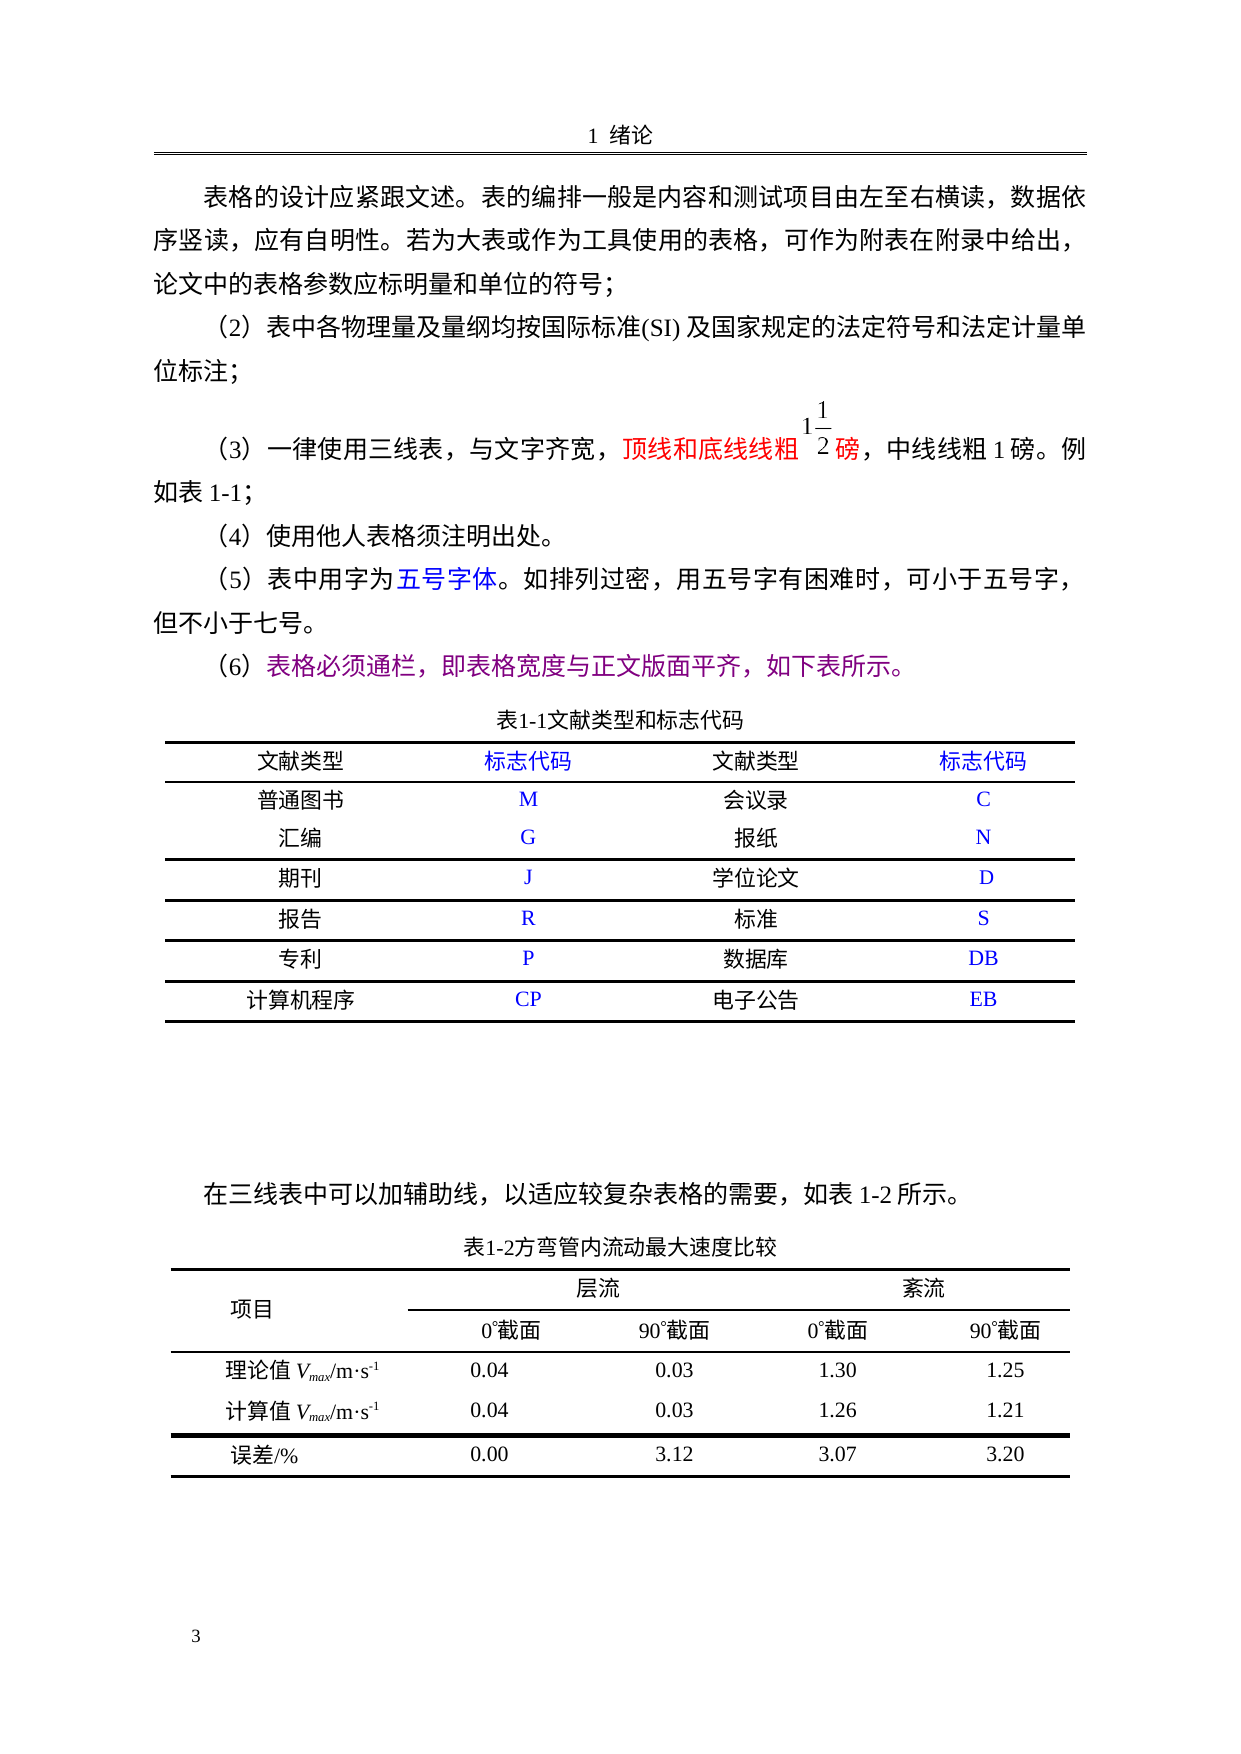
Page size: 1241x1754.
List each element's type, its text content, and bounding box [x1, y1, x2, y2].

table_cell 3.20 [897, 1438, 1070, 1475]
table_cell 0.04 [408, 1353, 571, 1392]
table_cell D [848, 861, 1075, 898]
table_cell 0.03 [571, 1392, 734, 1433]
table_cell M [393, 783, 620, 821]
text （4）使用他人表格须注明出处。 [153, 516, 1087, 553]
table_cell J [393, 861, 620, 898]
table_cell 计算机程序 [165, 983, 392, 1020]
table_cell S [848, 902, 1075, 939]
table_cell 汇编 [165, 821, 392, 858]
table_cell P [393, 942, 620, 979]
table_cell 报告 [165, 902, 392, 939]
text 表1-1文献类型和标志代码 [153, 703, 1087, 734]
table_header 标志代码 [848, 744, 1075, 781]
table_cell 理论值Vmax/m·s-1 [171, 1353, 408, 1392]
table_cell 期刊 [165, 861, 392, 898]
text （2）表中各物理量及量纲均按国际标准(SI) 及国家规定的法定符号和法定计量单位标注； [153, 307, 1087, 387]
table_cell 1.26 [734, 1392, 897, 1433]
table_cell 数据库 [620, 942, 848, 979]
table_cell 0截面 [408, 1311, 571, 1351]
table_cell 报纸 [620, 821, 848, 858]
table_cell G [393, 821, 620, 858]
table_cell 普通图书 [165, 783, 392, 821]
table_header 层流 [408, 1271, 734, 1308]
table_header 紊流 [734, 1271, 1070, 1308]
table_cell 电子公告 [620, 983, 848, 1020]
table_cell 专利 [165, 942, 392, 979]
table_cell 90截面 [571, 1311, 734, 1351]
table_cell 学位论文 [620, 861, 848, 898]
table_cell 1.30 [734, 1353, 897, 1392]
table_cell 计算值Vmax/m·s-1 [171, 1392, 408, 1433]
table_cell 0截面 [734, 1311, 897, 1351]
table_cell DB [848, 942, 1075, 979]
table_cell 3.12 [571, 1438, 734, 1475]
text （6）表格必须通栏，即表格宽度与正文版面平齐，如下表所示。 [153, 647, 1087, 683]
table_cell 标准 [620, 902, 848, 939]
text （5）表中用字为五号字体。如排列过密，用五号字有困难时，可小于五号字，但不小于七号。 [153, 560, 1087, 639]
table_header 标志代码 [393, 744, 620, 781]
text 表格的设计应紧跟文述。表的编排一般是内容和测试项目由左至右横读，数据依序竖读，应有自明性。若为大表或作为工具使用的表格，可作为附表在附录中给出，论文中的表格参数应标明量和单位的符号； [153, 177, 1087, 300]
table_cell C [848, 783, 1075, 821]
table_cell 0.03 [571, 1353, 734, 1392]
table_cell CP [393, 983, 620, 1020]
table_cell 0.00 [408, 1438, 571, 1475]
table_cell 会议录 [620, 783, 848, 821]
table_cell EB [848, 983, 1075, 1020]
table_cell 90截面 [897, 1311, 1070, 1351]
table_cell 1.25 [897, 1353, 1070, 1392]
table_cell 3.07 [734, 1438, 897, 1475]
table_cell 误差/% [171, 1438, 408, 1475]
table_header 文献类型 [165, 744, 392, 781]
text 在三线表中可以加辅助线，以适应较复杂表格的需要，如表1-2所示。 [153, 1174, 1087, 1210]
table_header 文献类型 [620, 744, 848, 781]
table_cell 0.04 [408, 1392, 571, 1433]
table_cell 1.21 [897, 1392, 1070, 1433]
text （3）一律使用三线表，与文字齐宽，顶线和底线线粗磅，中线线粗1磅。例如表1-1； [153, 394, 1087, 509]
table_cell R [393, 902, 620, 939]
table_header 项目 [171, 1271, 408, 1351]
table_cell N [848, 821, 1075, 858]
text 表1-2方弯管内流动最大速度比较 [153, 1230, 1087, 1262]
